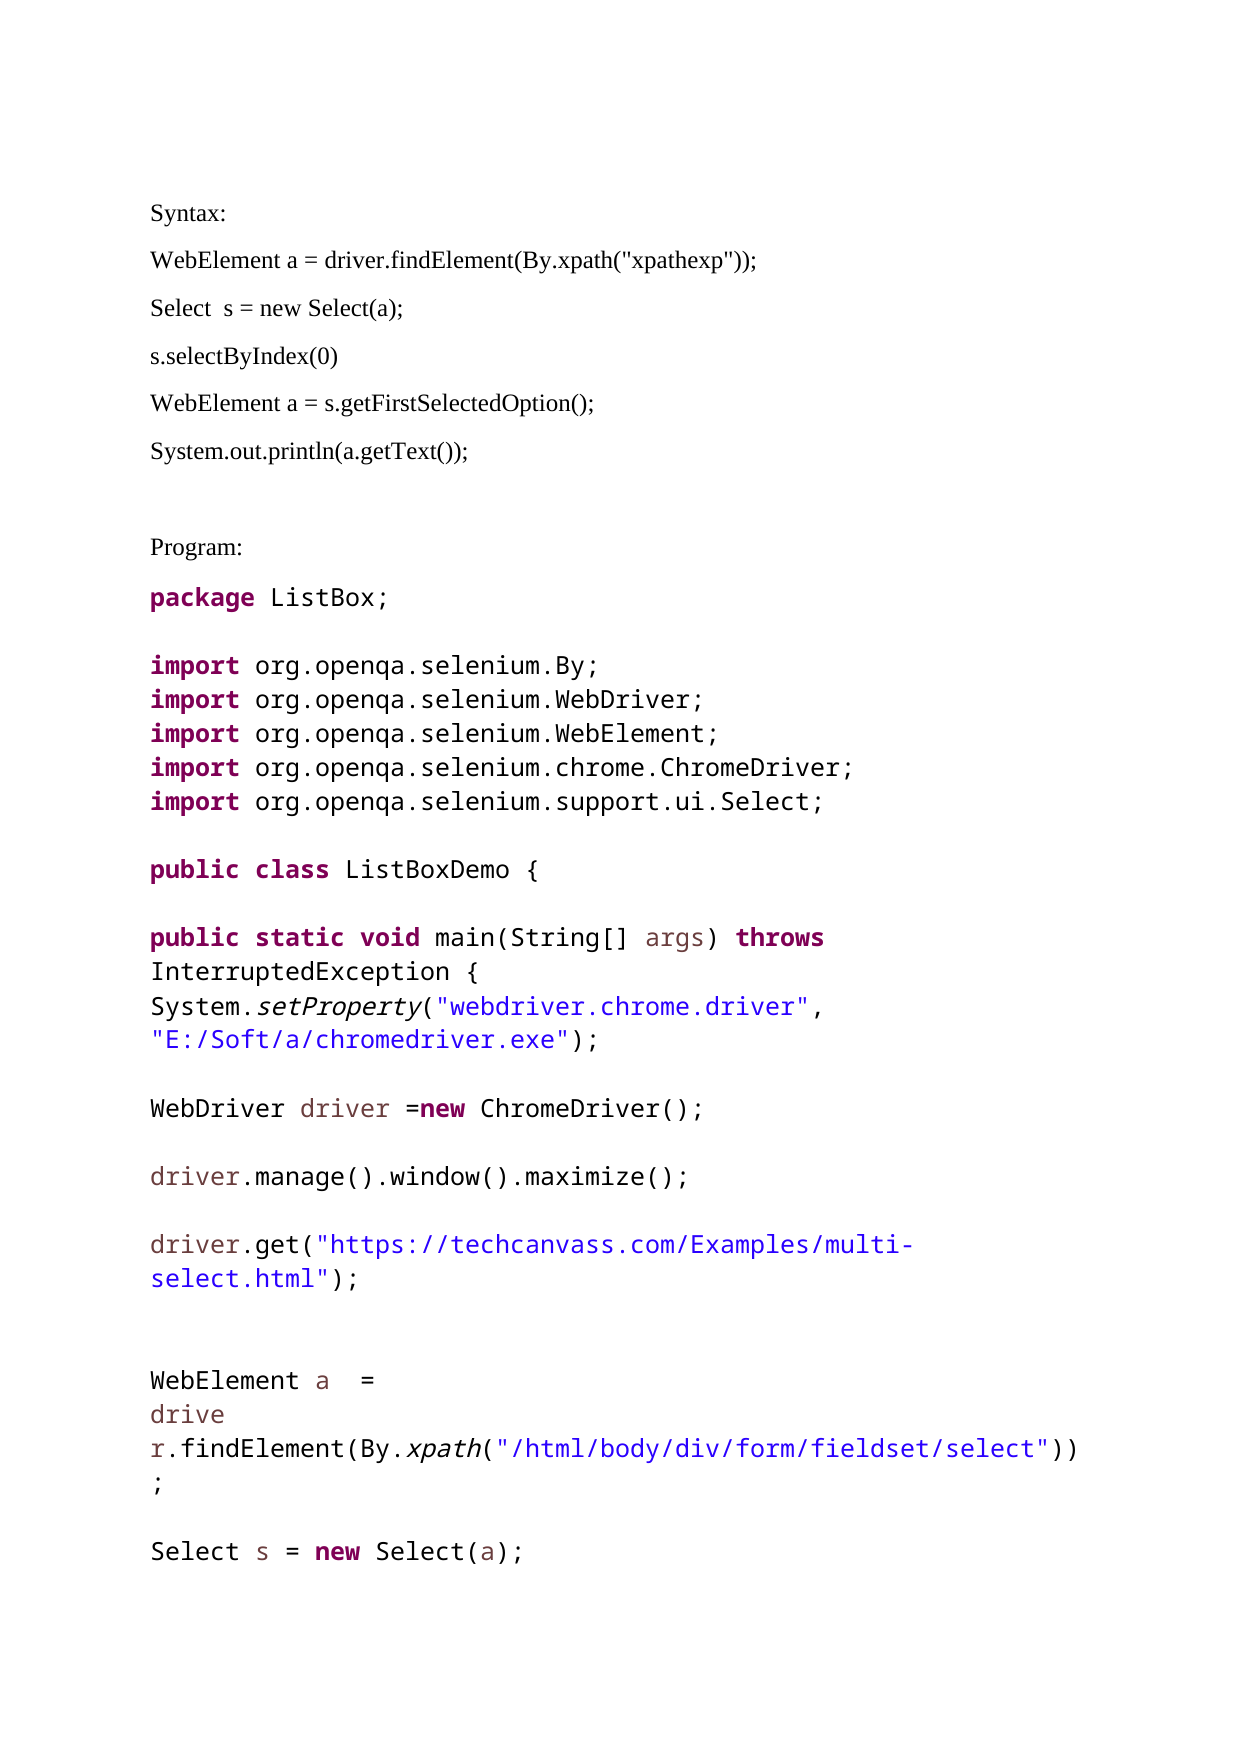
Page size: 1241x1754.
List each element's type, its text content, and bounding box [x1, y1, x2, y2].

text Program: [150, 532, 1090, 560]
text import org.openqa.selenium.support.ui.Select; [150, 784, 1090, 818]
text System.out.println(a.getText()); [150, 436, 1090, 465]
text Select s = new Select(a); [150, 1533, 1090, 1567]
text WebDriver driver =new ChromeDriver(); [150, 1090, 1090, 1124]
text import org.openqa.selenium.By; [150, 647, 1090, 682]
text import org.openqa.selenium.chrome.ChromeDriver; [150, 750, 1090, 784]
text Select s = new Select(a); [150, 293, 1090, 322]
text System.setProperty("webdriver.chrome.driver", "E:/Soft/a/chromedriver.exe"); [150, 988, 1090, 1056]
text import org.openqa.selenium.WebElement; [150, 716, 1090, 750]
text WebElement a = driver.findElement(By.xpath("xpathexp")); [150, 245, 1090, 274]
text package ListBox; [150, 579, 1090, 613]
text s.selectByIndex(0) [150, 341, 1090, 369]
text import org.openqa.selenium.WebDriver; [150, 682, 1090, 716]
text public static void main(String[] args) throws InterruptedException { [150, 920, 1090, 988]
text public class ListBoxDemo { [150, 852, 1090, 886]
text WebElement a = s.getFirstSelectedOption(); [150, 388, 1090, 417]
text WebElement a = driver.findElement(By.xpath("/html/body/div/form/fieldset/select")); [150, 1363, 1090, 1499]
text driver.manage().window().maximize(); [150, 1158, 1090, 1192]
text driver.get("https://techcanvass.com/Examples/multi-select.html"); [150, 1227, 1090, 1295]
text Syntax: [150, 198, 1090, 226]
